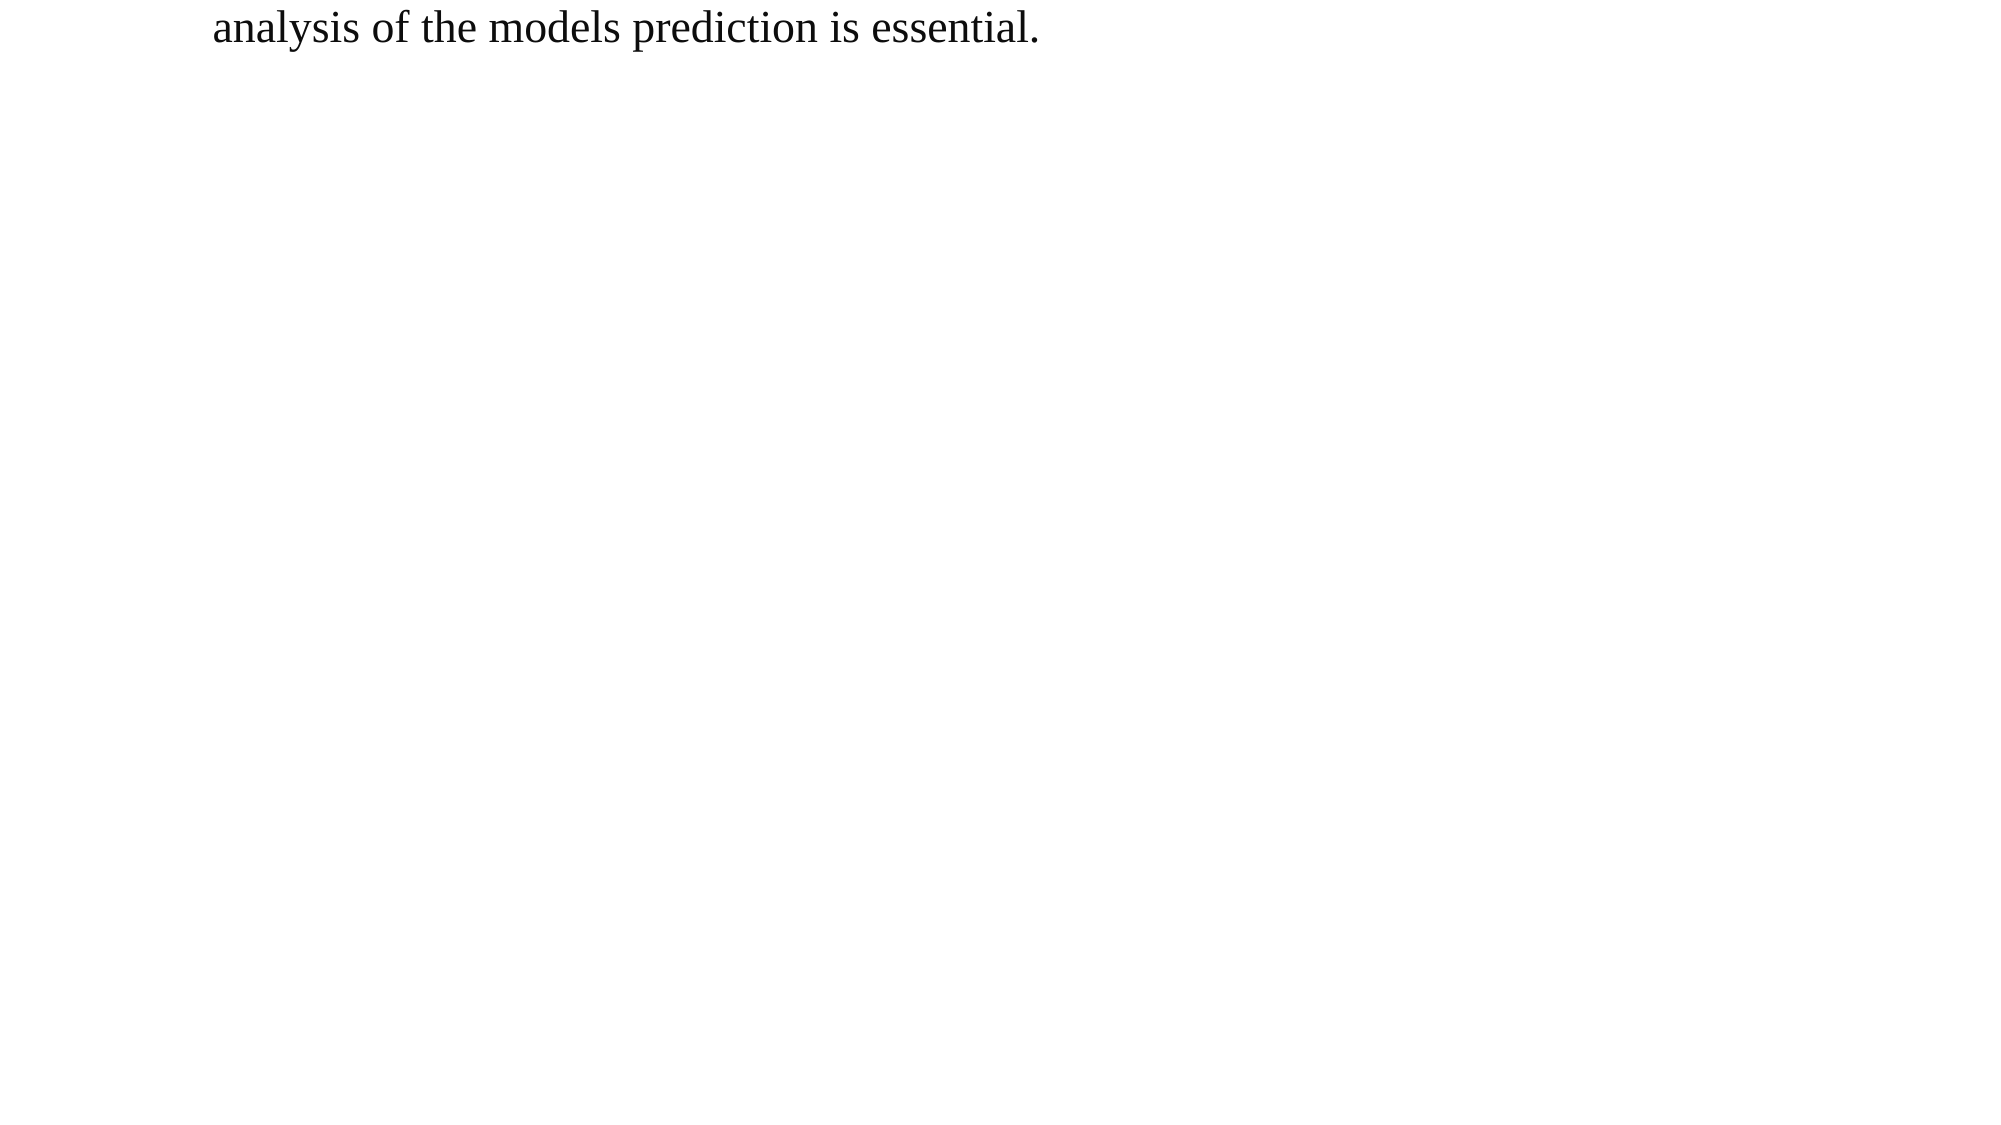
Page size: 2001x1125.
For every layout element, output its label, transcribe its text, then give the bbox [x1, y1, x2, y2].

list Visualization of predictions: visualizing the models predictions against the qualitative analysis of the models prediction is essential. [175, 0, 1892, 53]
